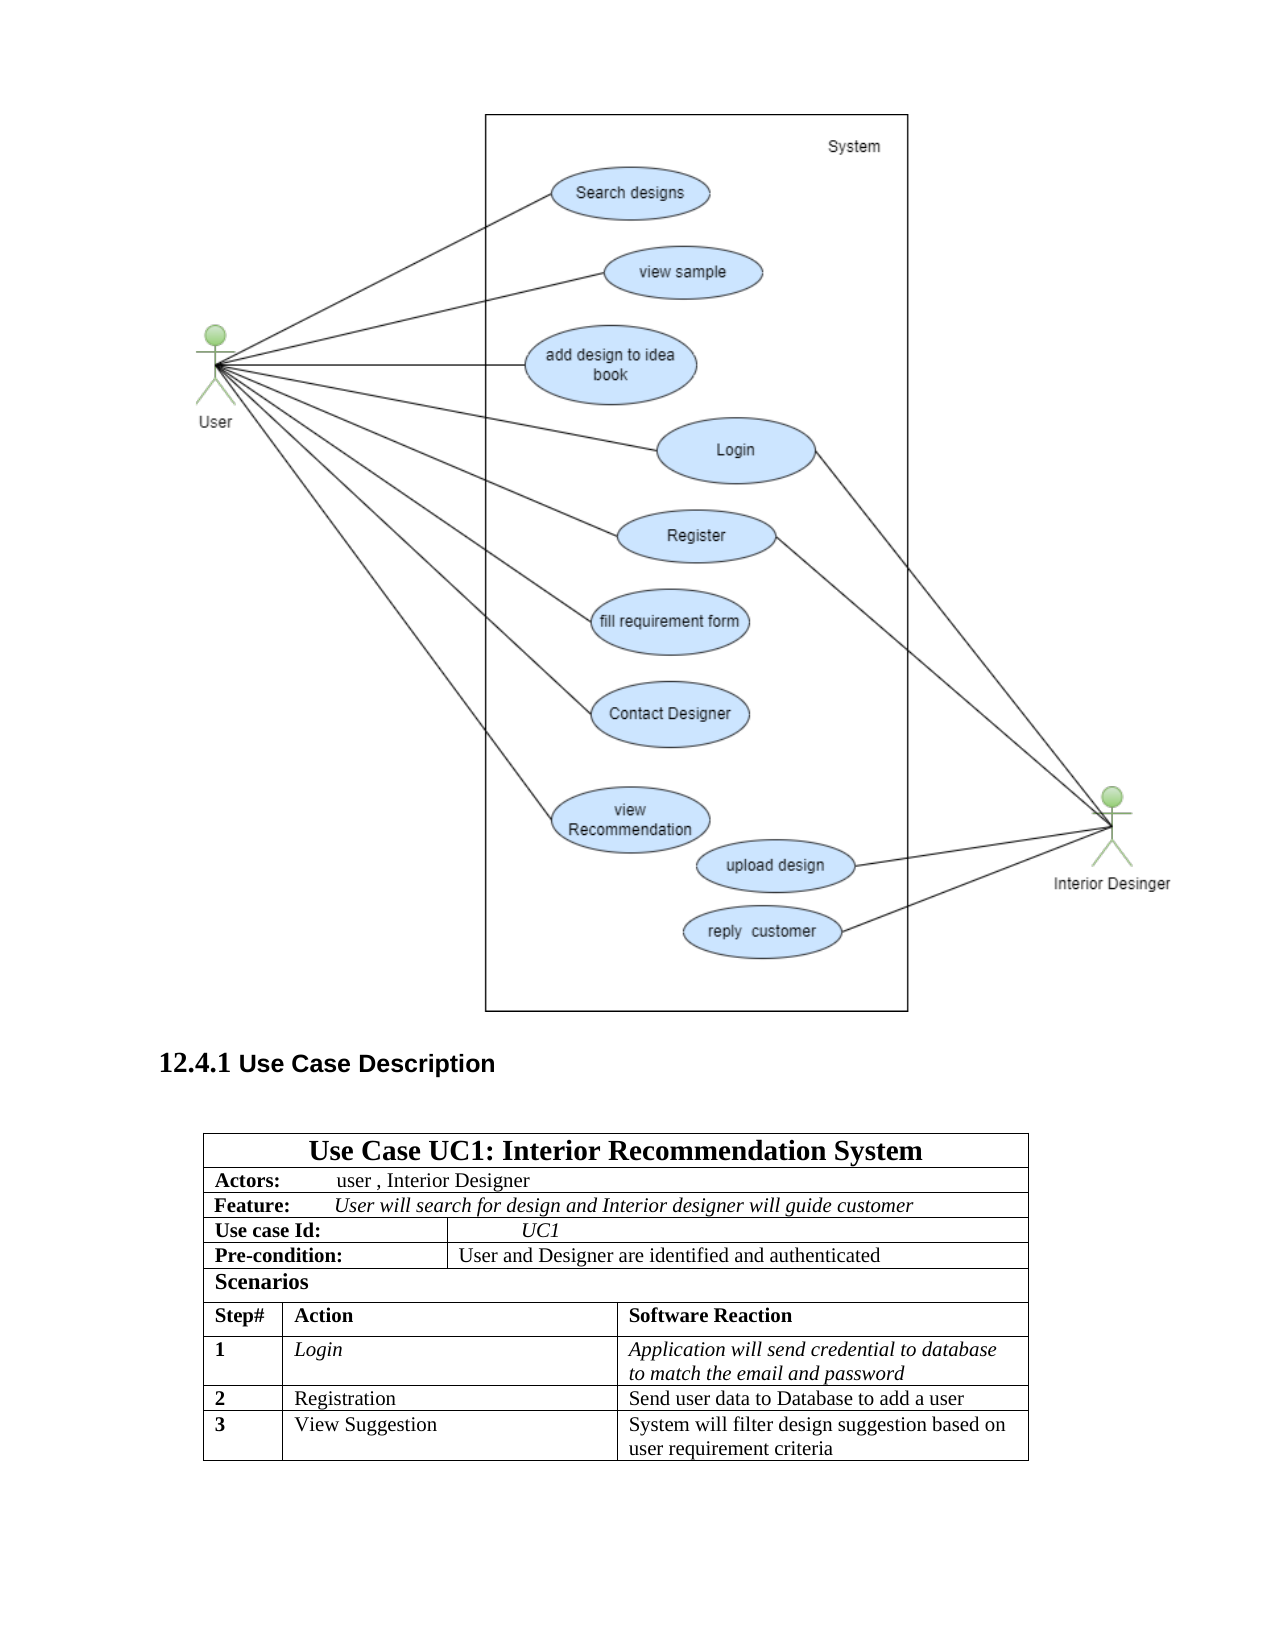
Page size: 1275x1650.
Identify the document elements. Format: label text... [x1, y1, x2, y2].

table_cell Pre-condition: [204, 1243, 447, 1267]
table_cell Send user data to Database to add a user [618, 1386, 1028, 1410]
table_cell Application will send credential to database to match the email and password [618, 1337, 1028, 1385]
text 12.4.1 Use Case Description [158, 1045, 1212, 1079]
table_cell Feature: User will search for design and Interior designer will guide customer [204, 1193, 1028, 1217]
table_cell View Suggestion [283, 1411, 617, 1459]
table_cell Actors: user , Interior Designer [204, 1168, 1028, 1192]
table_cell Login [283, 1337, 617, 1385]
table_cell System will filter design suggestion based on user requirement criteria [618, 1411, 1028, 1459]
table_cell Use case Id: [204, 1218, 447, 1242]
table_cell Action [283, 1303, 617, 1336]
picture [195, 114, 1171, 1012]
table_header Use Case UC1: Interior Recommendation System [204, 1134, 1028, 1167]
table_cell 2 [204, 1386, 282, 1410]
table_cell 3 [204, 1411, 282, 1459]
table_cell Registration [283, 1386, 617, 1410]
table_cell Step# [204, 1303, 282, 1336]
table_cell UC1 [448, 1218, 1028, 1242]
table_cell 1 [204, 1337, 282, 1385]
table_cell User and Designer are identified and authenticated [448, 1243, 1028, 1267]
table_cell Software Reaction [618, 1303, 1028, 1336]
table_cell Scenarios [204, 1269, 1028, 1302]
